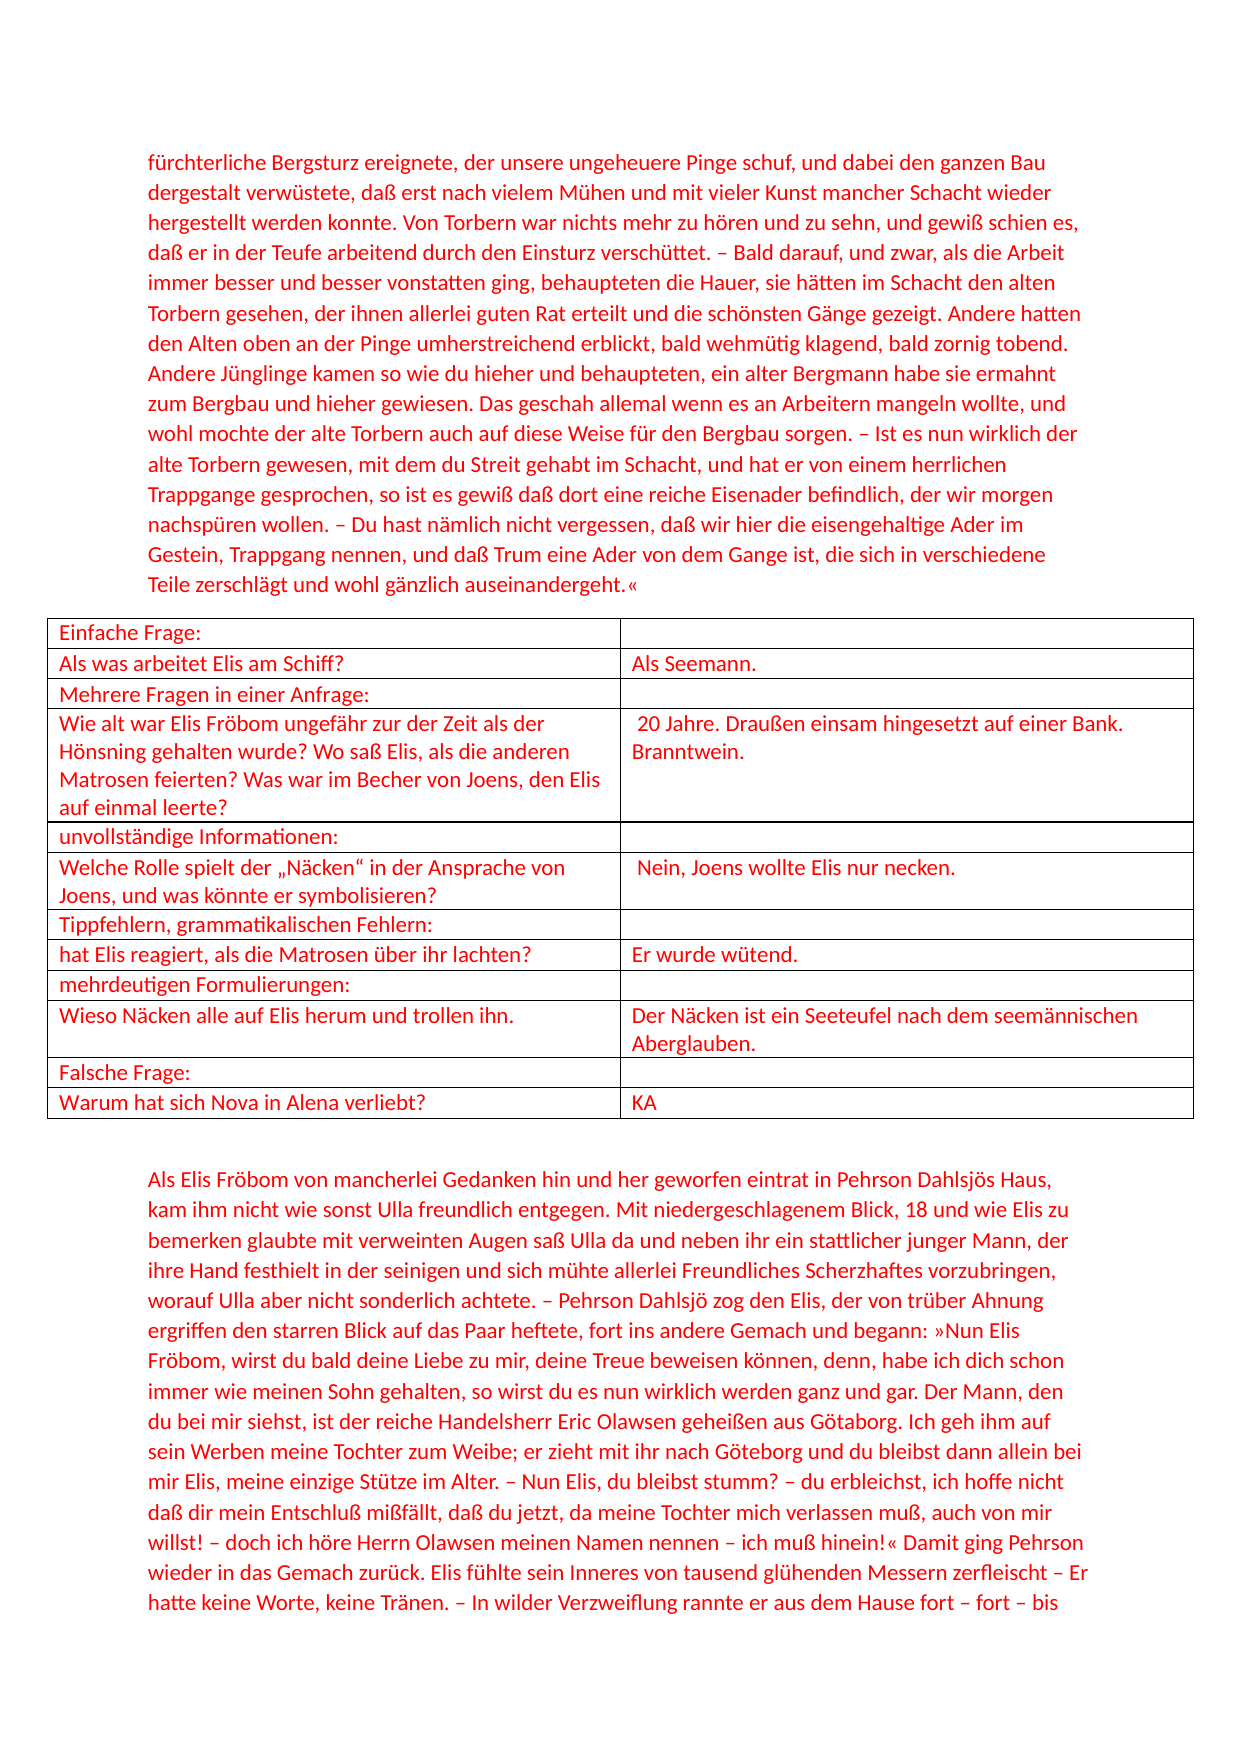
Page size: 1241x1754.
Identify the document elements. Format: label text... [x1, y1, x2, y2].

table_cell [621, 971, 1193, 1000]
table_cell Wieso Näcken alle auf Elis herum und trollen ihn. [48, 1001, 620, 1057]
table_cell KA [621, 1088, 1193, 1117]
table_cell hat Elis reagiert, als die Matrosen über ihr lachten? [48, 940, 620, 969]
table_cell Als was arbeitet Elis am Schiff? [48, 649, 620, 678]
table_cell Falsche Frage: [48, 1058, 620, 1087]
table_cell Mehrere Fragen in einer Anfrage: [48, 679, 620, 708]
table_cell Welche Rolle spielt der „Näcken“ in der Ansprache von Joens, und was könnte er symbolisieren? [48, 853, 620, 909]
table_cell Der Näcken ist ein Seeteufel nach dem seemännischen Aberglauben. [621, 1001, 1193, 1057]
table_cell 20 Jahre. Draußen einsam hingesetzt auf einer Bank. Branntwein. [621, 709, 1193, 821]
table_cell [621, 910, 1193, 939]
table_cell Nein, Joens wollte Elis nur necken. [621, 853, 1193, 909]
table_header Einfache Frage: [48, 619, 620, 648]
table_cell unvollständige Informationen: [48, 823, 620, 852]
table_cell Als Seemann. [621, 649, 1193, 678]
table_cell [621, 823, 1193, 852]
table_cell Wie alt war Elis Fröbom ungefähr zur der Zeit als der Hönsning gehalten wurde? Wo saß Elis, als die anderen Matrosen feierten? Was war im Becher von Joens, den Elis auf einmal leerte? [48, 709, 620, 821]
table_cell Tippfehlern, grammatikalischen Fehlern: [48, 910, 620, 939]
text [148, 148, 1093, 598]
table_cell Warum hat sich Nova in Alena verliebt? [48, 1088, 620, 1117]
table_cell Er wurde wütend. [621, 940, 1193, 969]
table_cell [621, 679, 1193, 708]
table_cell [621, 1058, 1193, 1087]
table_cell mehrdeutigen Formulierungen: [48, 971, 620, 1000]
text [148, 1165, 1093, 1616]
table_header [621, 619, 1193, 648]
